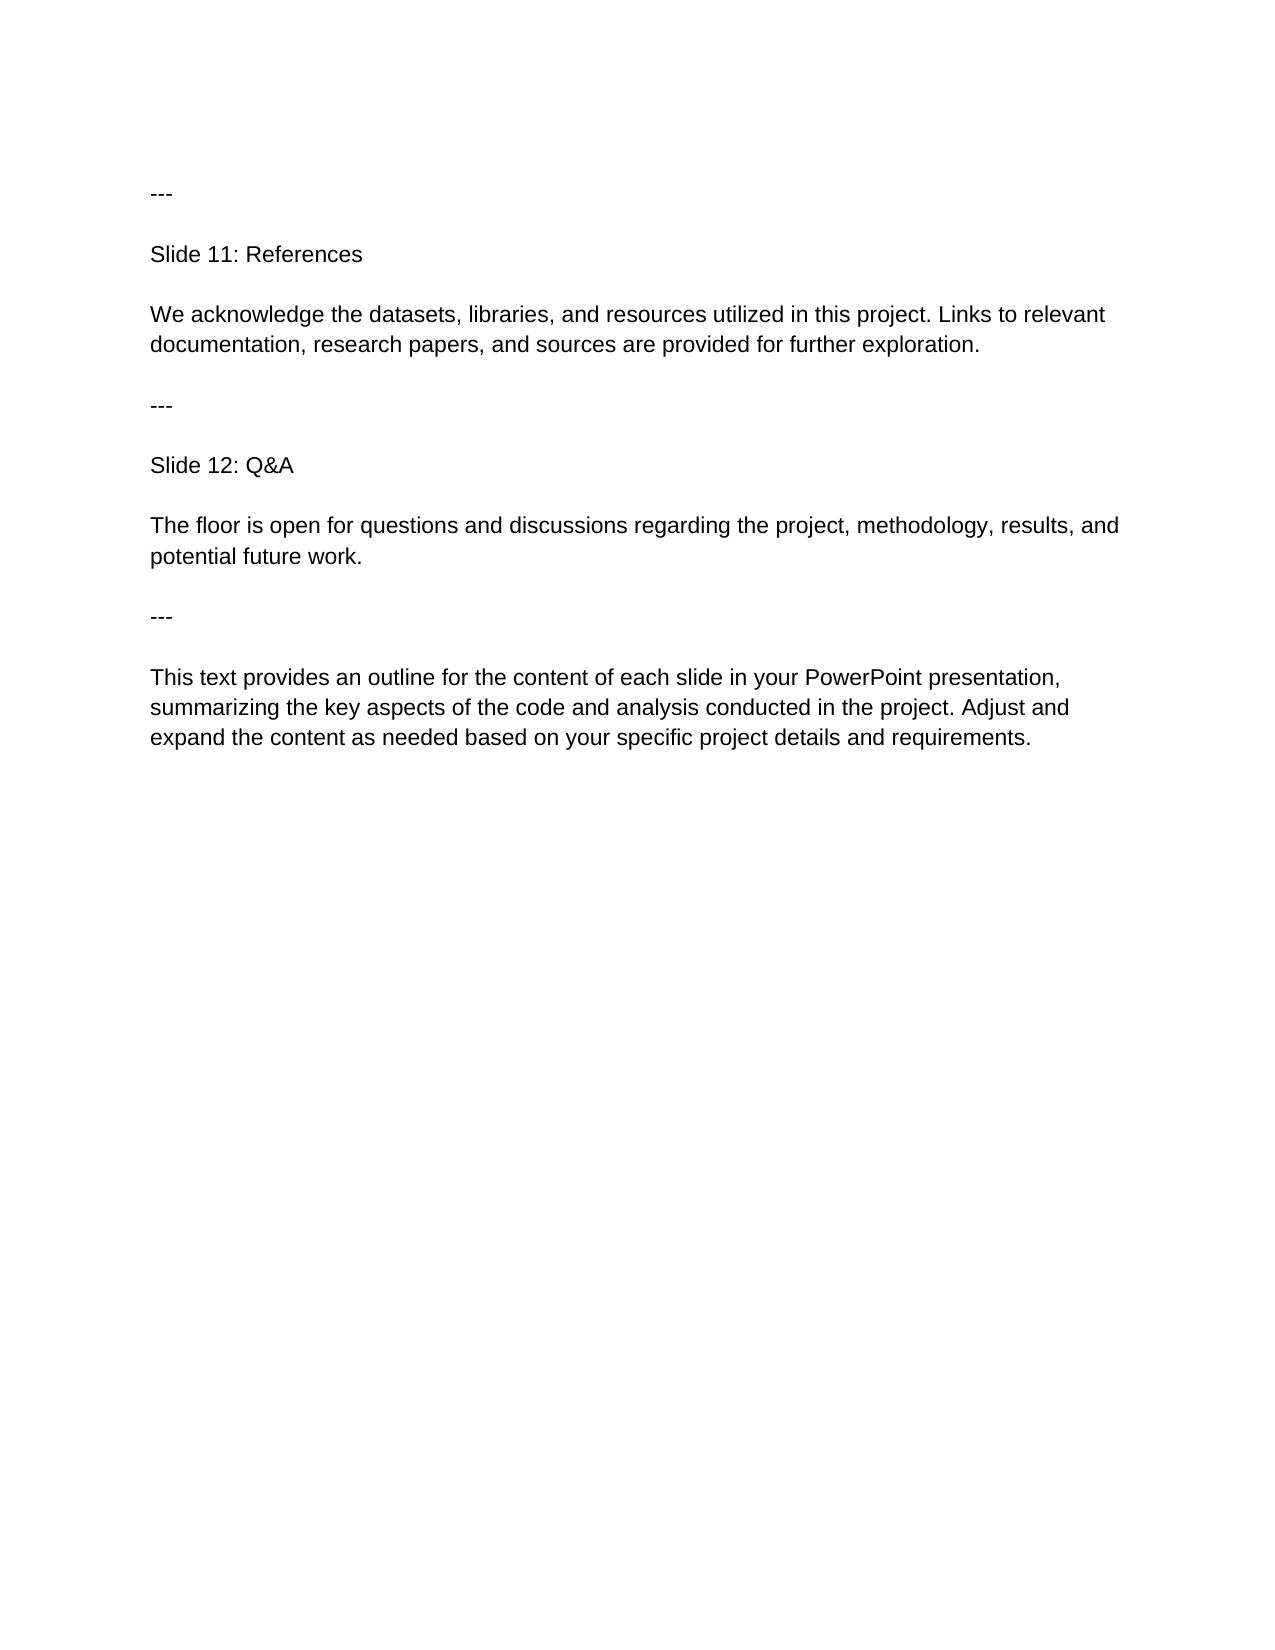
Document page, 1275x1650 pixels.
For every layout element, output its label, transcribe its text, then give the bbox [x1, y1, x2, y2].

text We acknowledge the datasets, libraries, and resources utilized in this project. Links to relevant documentation, research papers, and sources are provided for further exploration. [150, 301, 1125, 358]
text The floor is open for questions and discussions regarding the project, methodology, results, and potential future work. [150, 512, 1125, 569]
text --- [150, 180, 1125, 207]
text --- [150, 603, 1125, 629]
text This text provides an outline for the content of each slide in your PowerPoint presentation, summarizing the key aspects of the code and analysis conducted in the project. Adjust and expand the content as needed based on your specific project details and requirements. [150, 663, 1125, 750]
text Slide 12: Q&A [150, 452, 1125, 478]
text Slide 11: References [150, 241, 1125, 267]
text --- [150, 392, 1125, 418]
